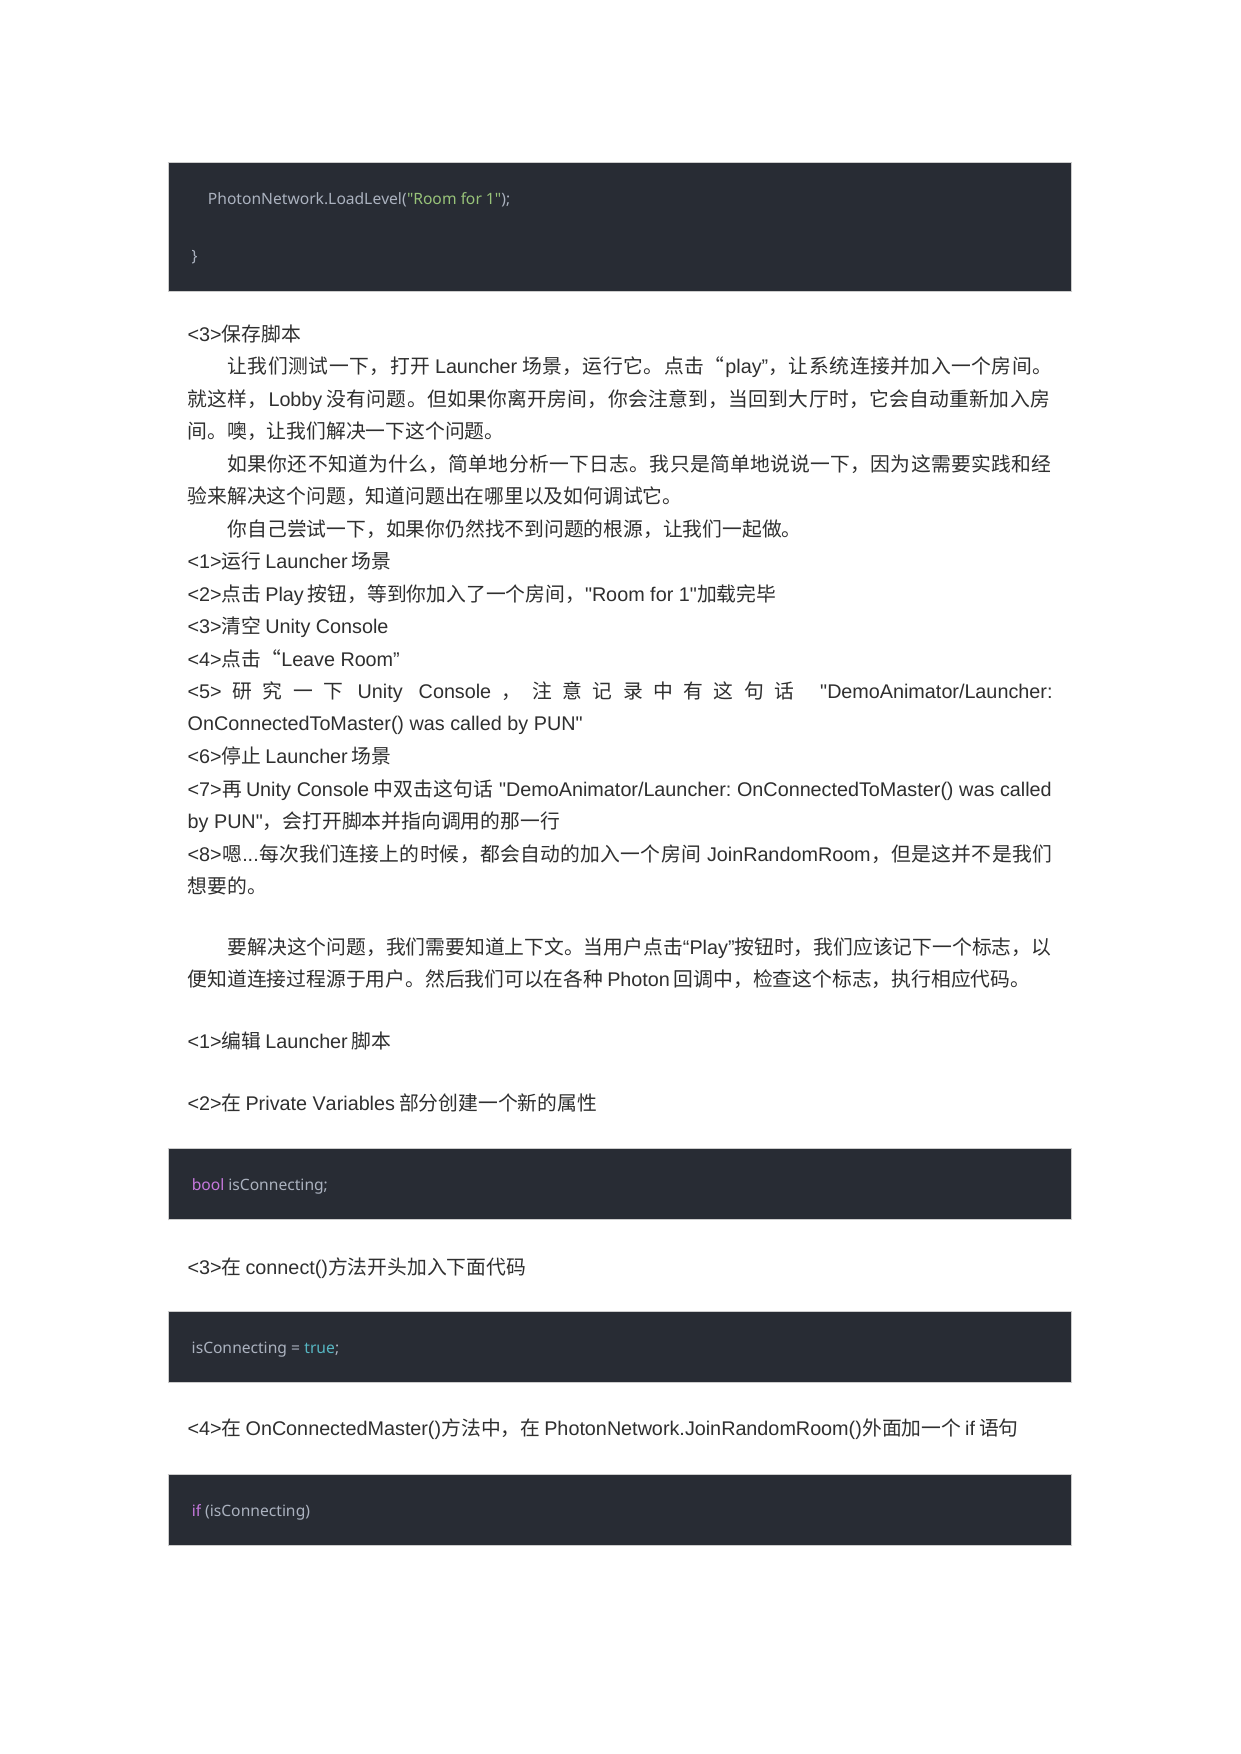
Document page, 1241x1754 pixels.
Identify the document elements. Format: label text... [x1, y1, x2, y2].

text } [169, 219, 1071, 291]
list 如果你还不知道为什么，简单地分析一下日志。我只是简单地说说一下，因为这需要实践和经验来解决这个问题，知道问题出在哪里以及如何调试它。 [187, 447, 1053, 512]
list <3>清空Unity Console [187, 609, 1053, 642]
list <7>再Unity Console中双击这句话 "DemoAnimator/Launcher: OnConnectedToMaster() was called by PUN"，会打开脚本并指向调用的那一行 [187, 772, 1053, 837]
text <2>在Private Variables部分创建一个新的属性 [187, 1087, 1053, 1119]
text PhotonNetwork.LoadLevel("Room for 1"); [169, 163, 1071, 214]
list <1>运行Launcher场景 [187, 544, 1053, 577]
list <3>保存脚本 [187, 317, 1053, 349]
list <2>点击Play按钮，等到你加入了一个房间，"Room for 1"加载完毕 [187, 577, 1053, 609]
text bool isConnecting; [169, 1149, 1071, 1219]
list <5>研究一下Unity Console，注意记录中有这句话 "DemoAnimator/Launcher: OnConnectedToMaster() was called by PUN" [187, 674, 1053, 739]
text <4>在OnConnectedMaster()方法中，在PhotonNetwork.JoinRandomRoom()外面加一个if语句 [187, 1412, 1053, 1445]
list <6>停止Launcher场景 [187, 739, 1053, 772]
text isConnecting = true; [169, 1312, 1071, 1382]
list <8>嗯...每次我们连接上的时候，都会自动的加入一个房间JoinRandomRoom，但是这并不是我们想要的。 [187, 837, 1053, 902]
text <3>在connect()方法开头加入下面代码 [187, 1249, 1053, 1282]
text 要解决这个问题，我们需要知道上下文。当用户点击“Play”按钮时，我们应该记下一个标志，以便知道连接过程源于用户。然后我们可以在各种Photon回调中，检查这个标志，执行相应代码。 [187, 931, 1053, 996]
text <1>编辑Launcher脚本 [187, 1025, 1053, 1057]
list 让我们测试一下，打开Launcher场景，运行它。点击“play”，让系统连接并加入一个房间。就这样，Lobby没有问题。但如果你离开房间，你会注意到，当回到大厅时，它会自动重新加入房间。噢，让我们解决一下这个问题。 [187, 349, 1053, 447]
text if (isConnecting) [169, 1475, 1071, 1545]
list <4>点击“Leave Room” [187, 642, 1053, 674]
list 你自己尝试一下，如果你仍然找不到问题的根源，让我们一起做。 [187, 512, 1053, 544]
